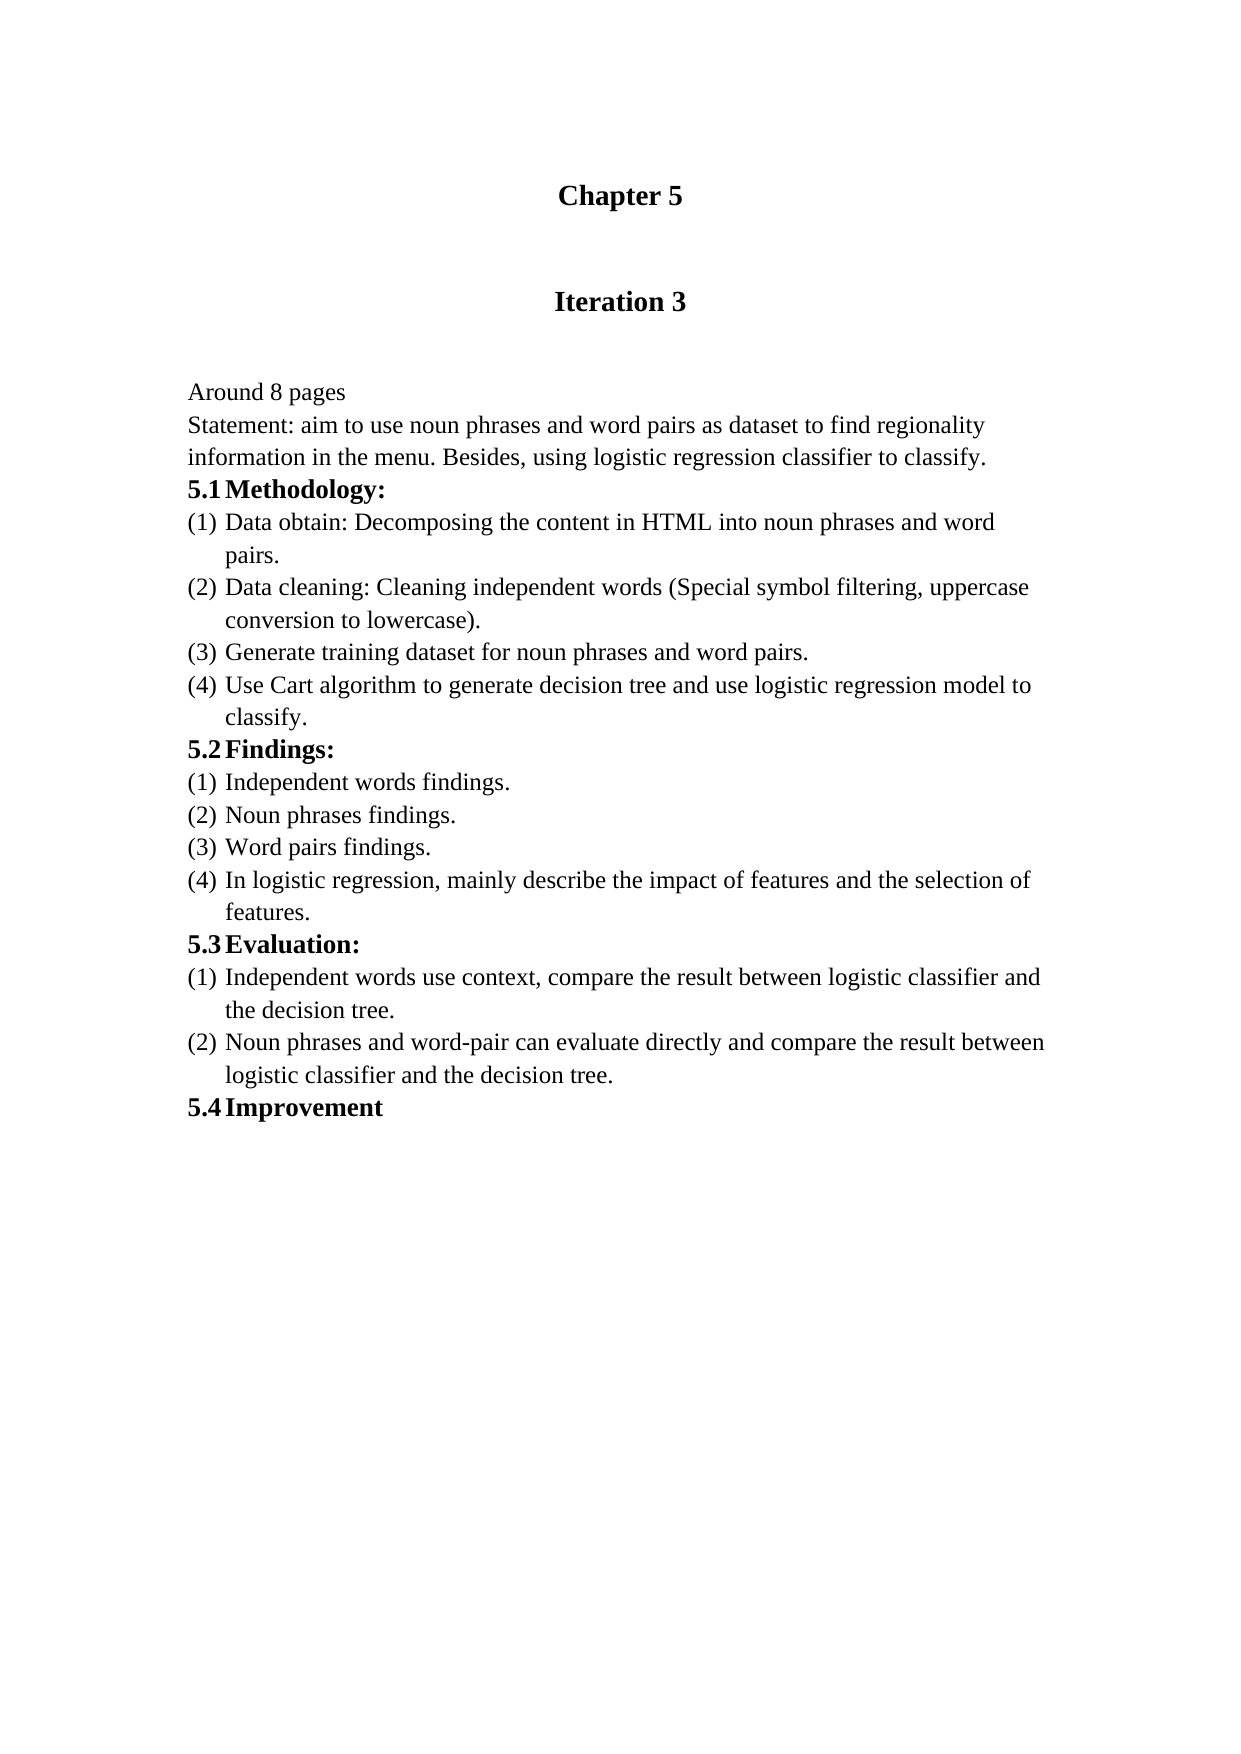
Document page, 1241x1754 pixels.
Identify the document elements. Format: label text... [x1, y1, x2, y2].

list Findings: [187, 733, 1053, 766]
list Noun phrases and word-pair can evaluate directly and compare the result between logistic classifier and the decision tree. [187, 1026, 1053, 1091]
list Evaluation: [187, 928, 1053, 961]
text Around 8 pages [187, 376, 1053, 408]
list Independent words findings. [187, 766, 1053, 798]
list Data obtain: Decomposing the content in HTML into noun phrases and word pairs. [187, 506, 1053, 571]
list Data cleaning: Cleaning independent words (Special symbol filtering, uppercase conversion to lowercase). [187, 571, 1053, 636]
text Statement: aim to use noun phrases and word pairs as dataset to find regionality information in the menu. Besides, using logistic regression classifier to classify. [187, 408, 1053, 473]
list Methodology: [187, 473, 1053, 506]
list Generate training dataset for noun phrases and word pairs. [187, 636, 1053, 668]
list In logistic regression, mainly describe the impact of features and the selection of features. [187, 863, 1053, 928]
subtitle Iteration 3 [187, 269, 1053, 334]
list Noun phrases findings. [187, 798, 1053, 831]
subtitle Chapter 5 [187, 162, 1053, 227]
list Use Cart algorithm to generate decision tree and use logistic regression model to classify. [187, 668, 1053, 733]
list Improvement [187, 1091, 1053, 1123]
list Independent words use context, compare the result between logistic classifier and the decision tree. [187, 961, 1053, 1026]
list Word pairs findings. [187, 831, 1053, 863]
